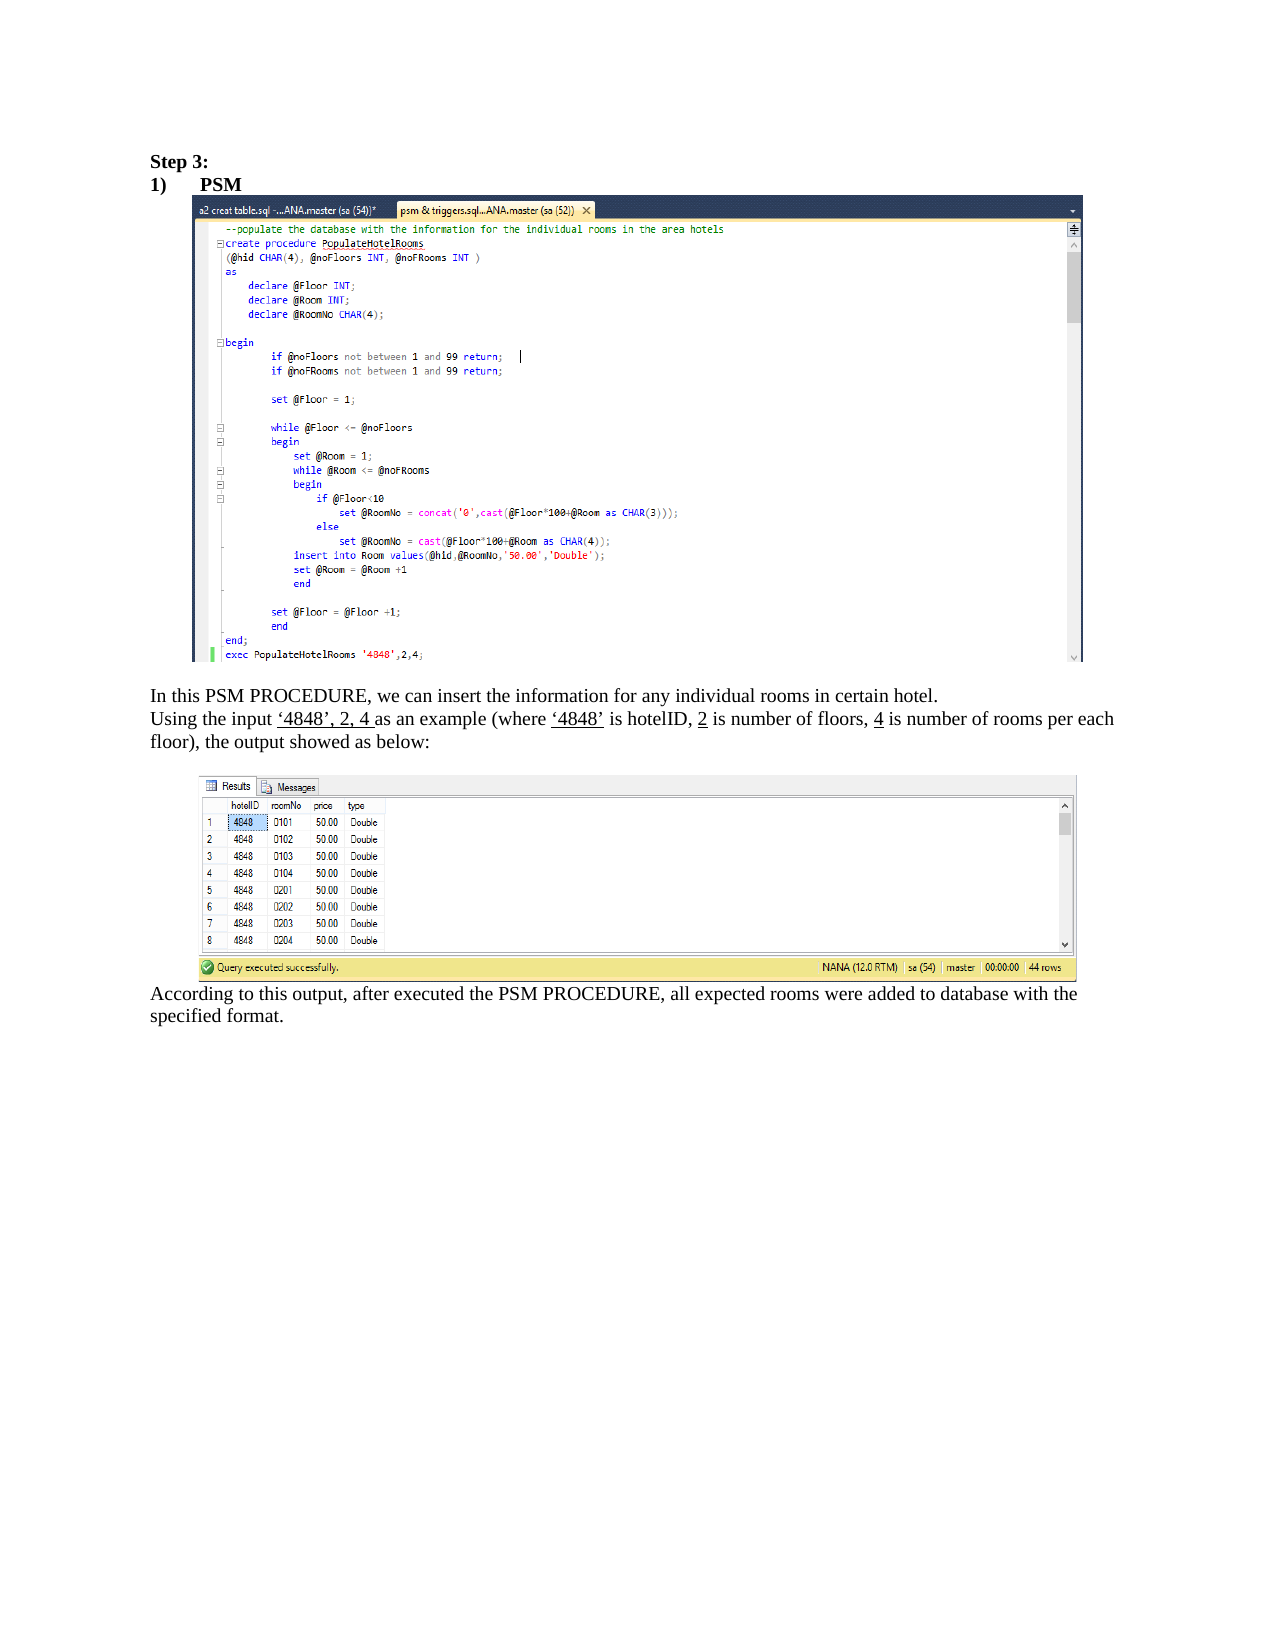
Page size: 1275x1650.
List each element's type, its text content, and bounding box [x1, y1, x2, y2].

list PSM [150, 173, 1125, 196]
picture [198, 775, 1077, 982]
picture [192, 195, 1083, 662]
text Step 3: [150, 150, 1125, 173]
text According to this output, after executed the PSM PROCEDURE, all expected rooms were added to database with the specified format. [150, 982, 1125, 1027]
text In this PSM PROCEDURE, we can insert the information for any individual rooms in certain hotel. [150, 684, 1125, 707]
text Using the input ‘4848’, 2, 4 as an example (where ‘4848’ is hotelID, 2 is number of floors, 4 is number of rooms per each floor), the output showed as below: [150, 707, 1125, 752]
